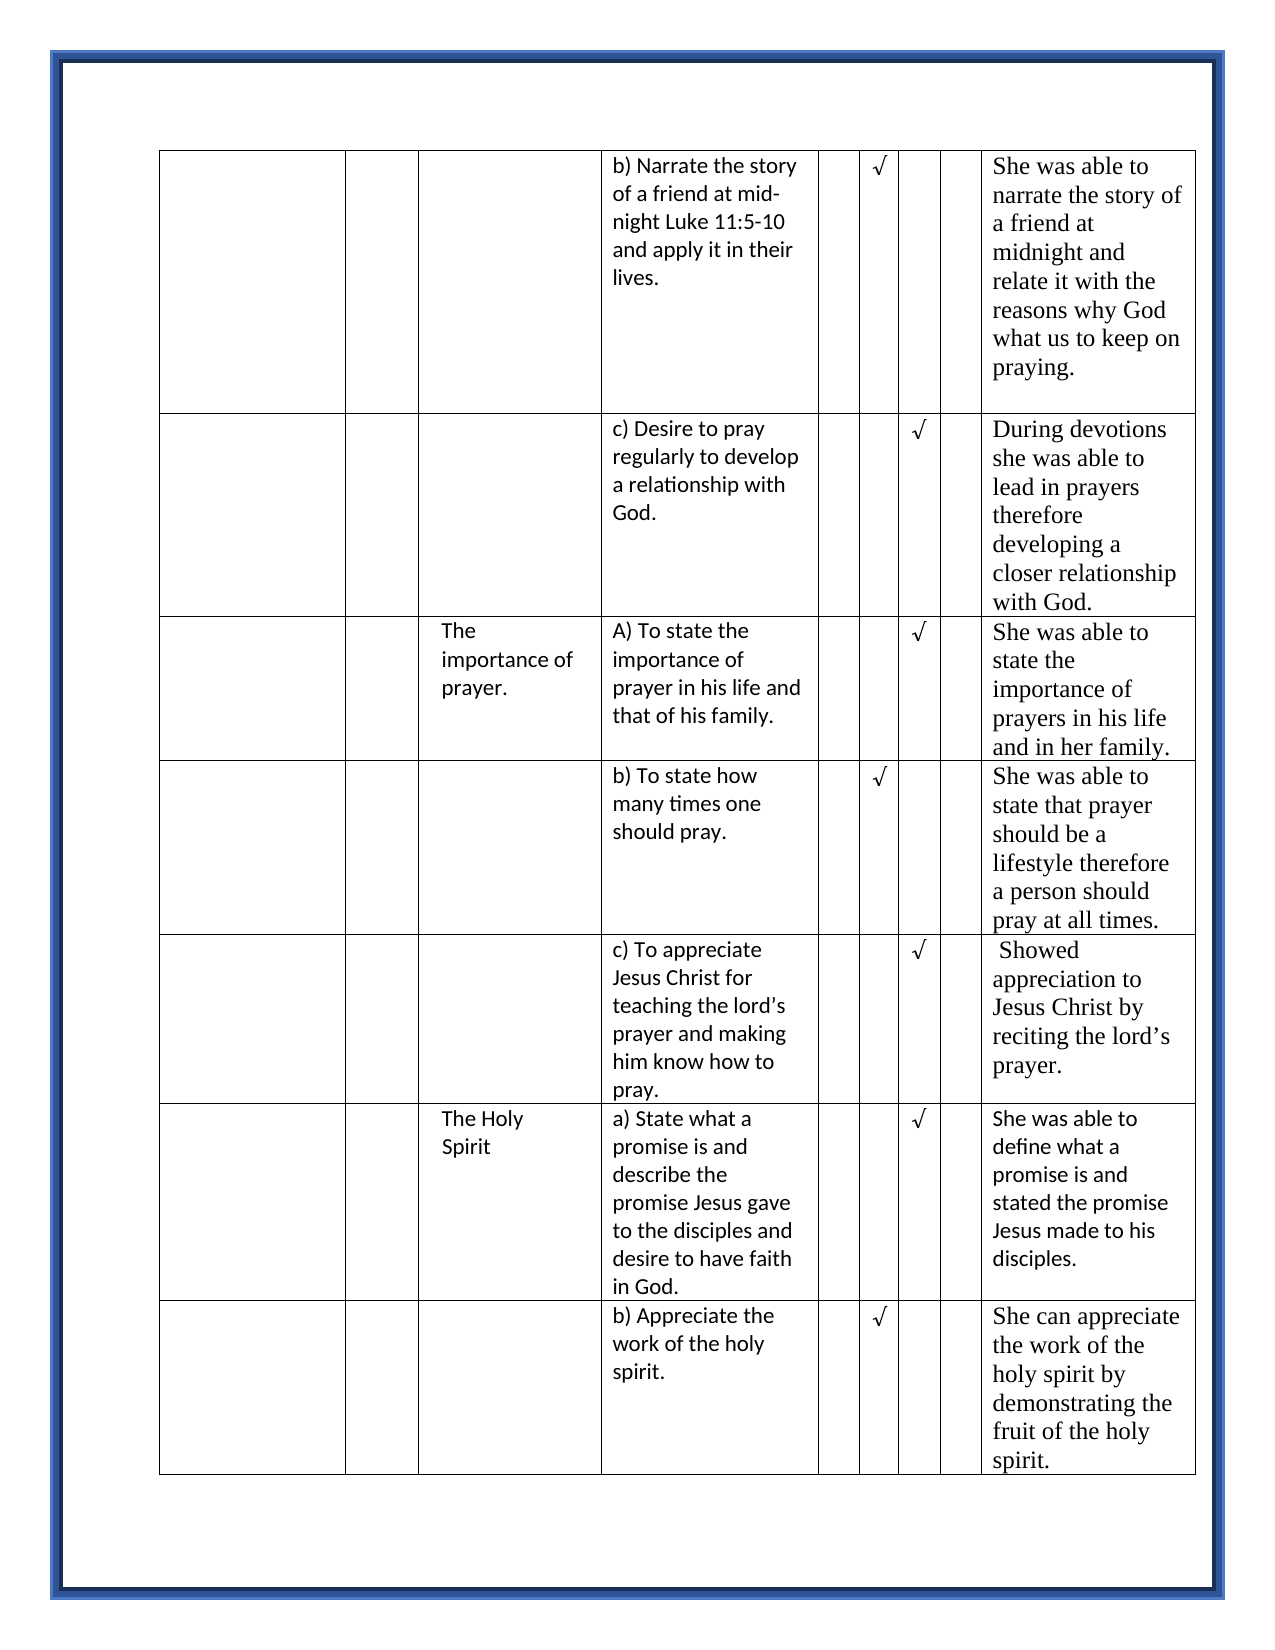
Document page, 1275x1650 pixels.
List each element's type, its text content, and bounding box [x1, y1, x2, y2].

table_cell [941, 1301, 981, 1474]
table_cell [941, 1104, 981, 1300]
table_cell √ [899, 1104, 940, 1300]
table_cell [899, 151, 940, 413]
table_cell [419, 935, 601, 1103]
table_cell [899, 1301, 940, 1474]
table_cell [419, 151, 601, 413]
table_cell The Holy Spirit [419, 1104, 601, 1300]
table_cell √ [860, 1301, 898, 1474]
table_cell b) To state how many times one should pray. [602, 761, 818, 934]
table_cell [160, 935, 345, 1103]
table_cell [941, 935, 981, 1103]
table_cell She was able to state the importance of prayers in his life and in her family. [982, 617, 1195, 760]
table_cell [346, 617, 418, 760]
table_cell A) To state the importance of prayer in his life and that of his family. [602, 617, 818, 760]
table_cell She was able to state that prayer should be a lifestyle therefore a person should pray at all times. [982, 761, 1195, 934]
table_cell She can appreciate the work of the holy spirit by demonstrating the fruit of the holy spirit. [982, 1301, 1195, 1474]
table_cell Showed appreciation to Jesus Christ by reciting the lord’s prayer. [982, 935, 1195, 1103]
table_cell [819, 1104, 859, 1300]
table_cell [941, 151, 981, 413]
table_cell [860, 1104, 898, 1300]
table_cell [346, 761, 418, 934]
table_cell √ [899, 617, 940, 760]
table_cell [941, 761, 981, 934]
table_cell [860, 414, 898, 616]
table_cell √ [860, 761, 898, 934]
table_cell [819, 1301, 859, 1474]
table_cell The importance of prayer. [419, 617, 601, 760]
table_cell [160, 761, 345, 934]
table_cell c) Desire to pray regularly to develop a relationship with God. [602, 414, 818, 616]
table_cell She was able to define what a promise is and stated the promise Jesus made to his disciples. [982, 1104, 1195, 1300]
table_cell [819, 761, 859, 934]
table_cell [819, 617, 859, 760]
table_cell [346, 935, 418, 1103]
table_cell √ [860, 151, 898, 413]
table_cell √ [899, 935, 940, 1103]
table_cell [860, 617, 898, 760]
table_cell [419, 761, 601, 934]
table_cell [819, 414, 859, 616]
table_cell [819, 151, 859, 413]
table_cell [419, 1301, 601, 1474]
table_cell [160, 414, 345, 616]
table_cell [860, 935, 898, 1103]
table_cell [160, 1301, 345, 1474]
table_cell [346, 1104, 418, 1300]
table_cell [941, 414, 981, 616]
table_cell [160, 617, 345, 760]
table_cell [346, 414, 418, 616]
table_cell [941, 617, 981, 760]
table_cell b) Appreciate the work of the holy spirit. [602, 1301, 818, 1474]
table_cell [819, 935, 859, 1103]
table_cell b) Narrate the story of a friend at mid-night Luke 11:5-10 and apply it in their lives. [602, 151, 818, 413]
table_cell [899, 761, 940, 934]
table_cell c) To appreciate Jesus Christ for teaching the lord’s prayer and making him know how to pray. [602, 935, 818, 1103]
table_cell During devotions she was able to lead in prayers therefore developing a closer relationship with God. [982, 414, 1195, 616]
table_cell [346, 1301, 418, 1474]
table_cell √ [899, 414, 940, 616]
table_cell [160, 151, 345, 413]
table_cell [346, 151, 418, 413]
table_cell [160, 1104, 345, 1300]
table_cell [419, 414, 601, 616]
table_cell a) State what a promise is and describe the promise Jesus gave to the disciples and desire to have faith in God. [602, 1104, 818, 1300]
table_cell She was able to narrate the story of a friend at midnight and relate it with the reasons why God what us to keep on praying. [982, 151, 1195, 413]
